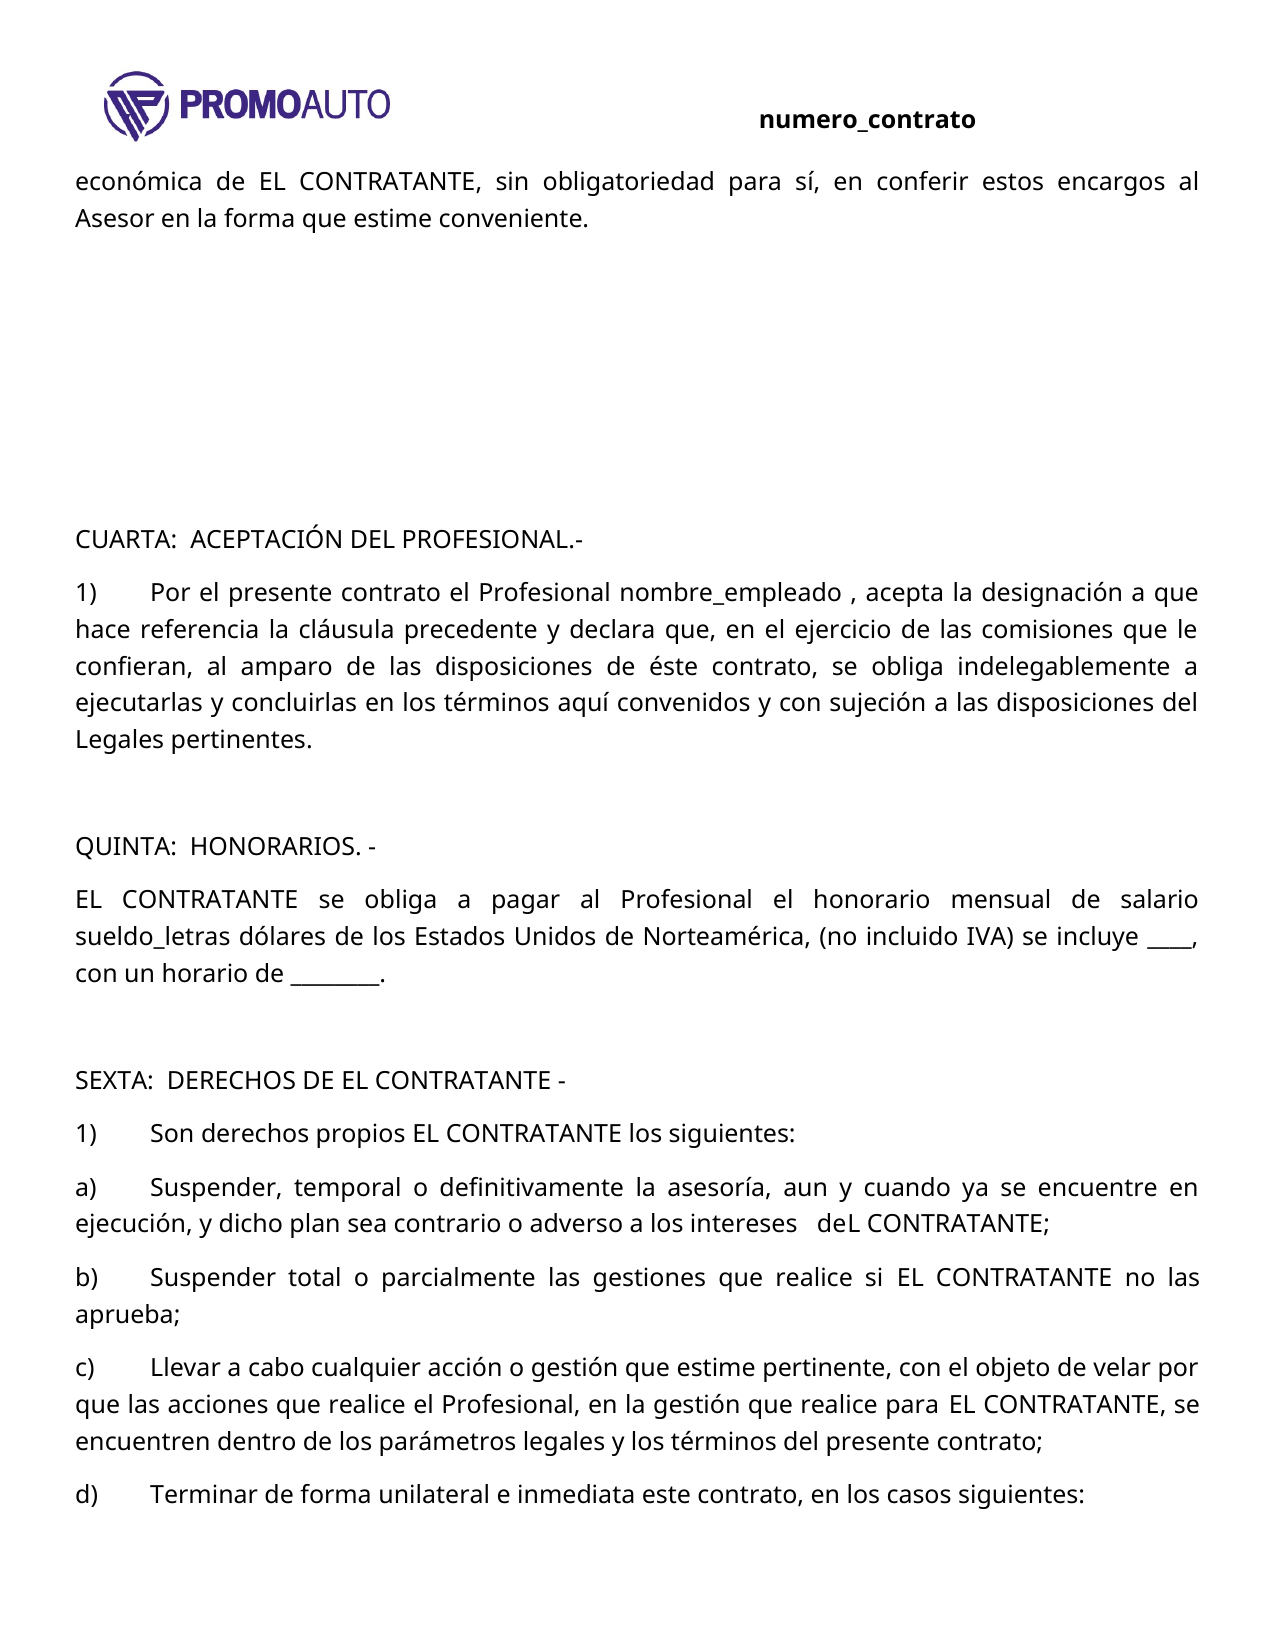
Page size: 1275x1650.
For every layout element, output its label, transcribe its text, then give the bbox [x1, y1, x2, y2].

text SEXTA: DERECHOS DE EL CONTRATANTE - [75, 1062, 1200, 1097]
text QUINTA: HONORARIOS. - [75, 829, 1200, 863]
text a) Suspender, temporal o definitivamente la asesoría, aun y cuando ya se encuentre en ejecución, y dicho plan sea contrario o adverso a los intereses deL CONTRATANTE; [75, 1169, 1200, 1240]
text EL CONTRATANTE se obliga a pagar al Profesional el honorario mensual de salario sueldo_letras dólares de los Estados Unidos de Norteamérica, (no incluido IVA) se incluye ____, con un horario de ________. [75, 882, 1200, 990]
text 1) Son derechos propios EL CONTRATANTE los siguientes: [75, 1116, 1200, 1150]
text CUARTA: ACEPTACIÓN DEL PROFESIONAL.- [75, 521, 1200, 555]
text 1) Por el presente contrato el Profesional nombre_empleado , acepta la designación a que hace referencia la cláusula precedente y declara que, en el ejercicio de las comisiones que le confieran, al amparo de las disposiciones de éste contrato, se obliga indelegablemente a ejecutarlas y concluirlas en los términos aquí convenidos y con sujeción a las disposiciones del Legales pertinentes. [75, 575, 1200, 756]
text c) Llevar a cabo cualquier acción o gestión que estime pertinente, con el objeto de velar por que las acciones que realice el Profesional, en la gestión que realice para EL CONTRATANTE, se encuentren dentro de los parámetros legales y los términos del presente contrato; [75, 1350, 1200, 1457]
text d) Terminar de forma unilateral e inmediata este contrato, en los casos siguientes: [75, 1477, 1200, 1511]
text b) Suspender total o parcialmente las gestiones que realice si EL CONTRATANTE no las aprueba; [75, 1259, 1200, 1330]
picture [75, 46, 418, 161]
